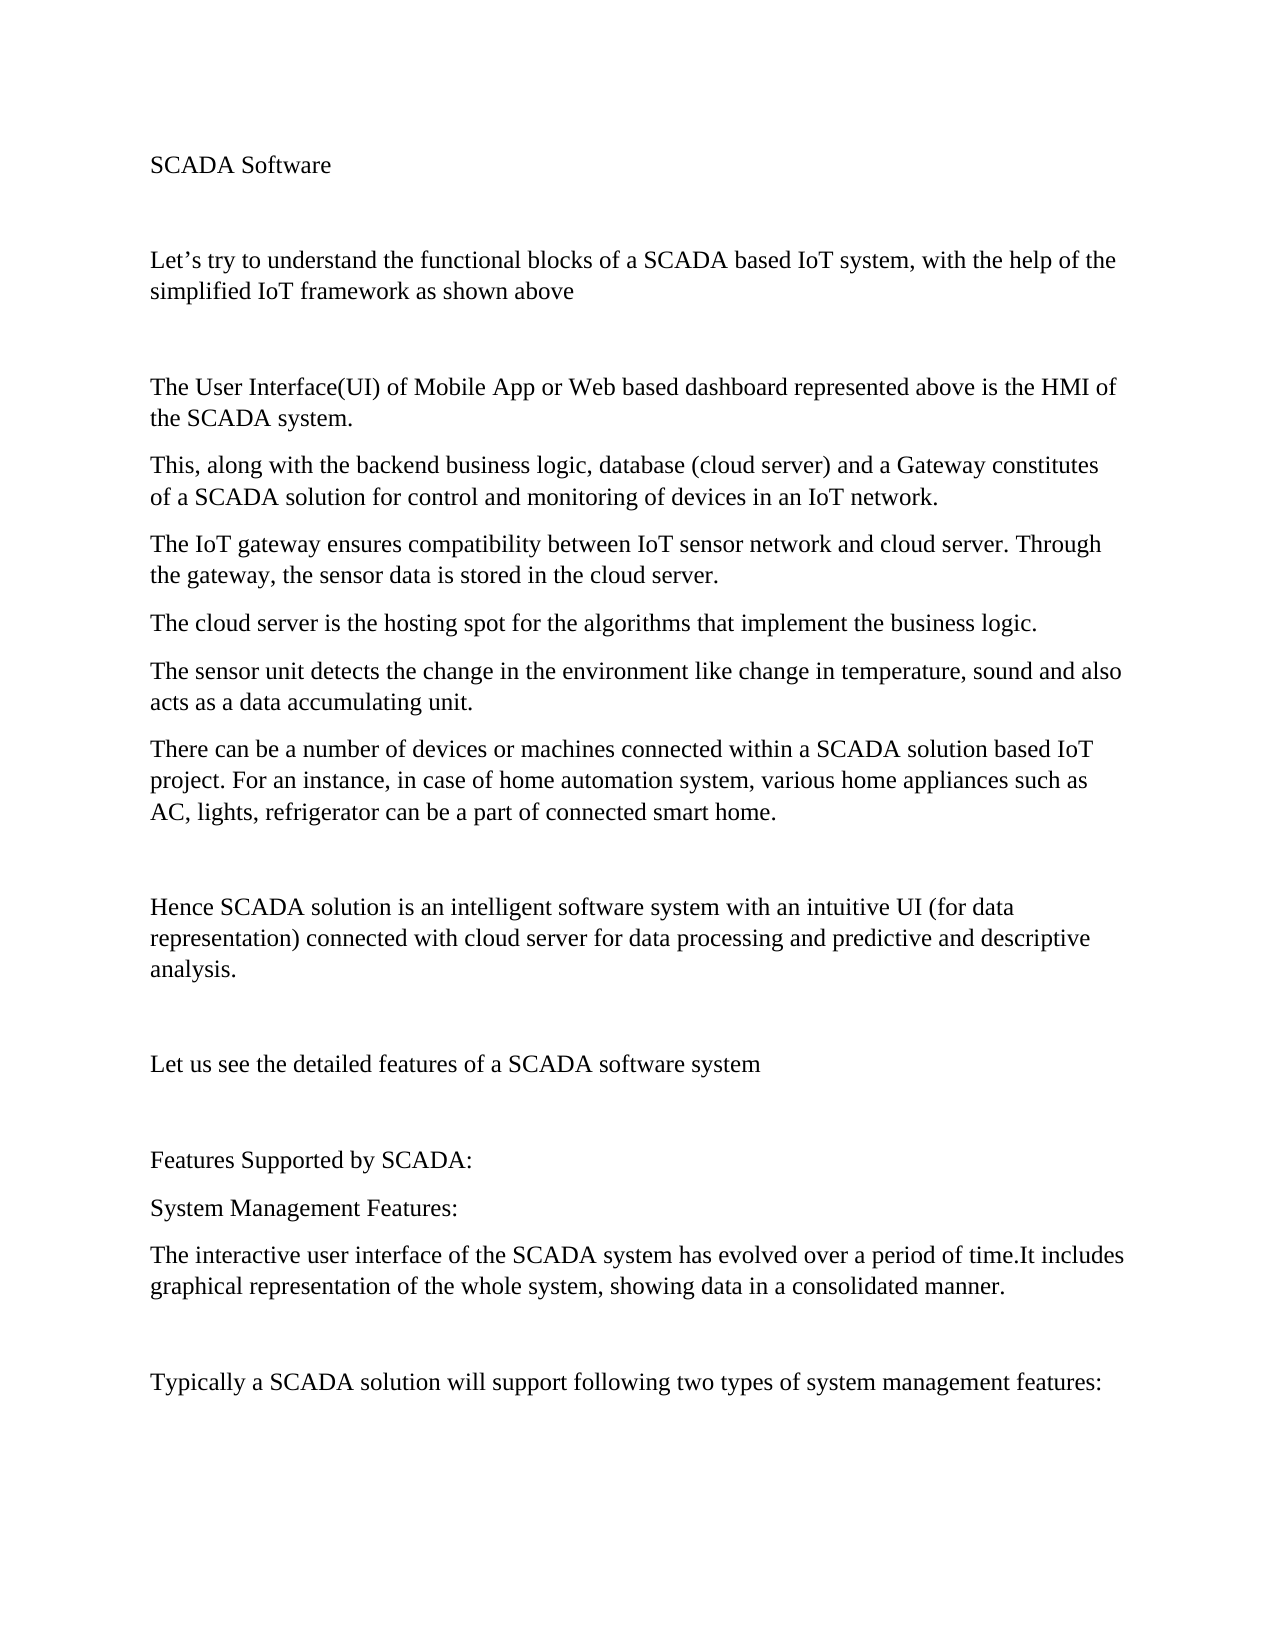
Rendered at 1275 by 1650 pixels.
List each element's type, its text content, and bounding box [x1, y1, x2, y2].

text Features Supported by SCADA: [150, 1145, 1125, 1174]
text The User Interface(UI) of Mobile App or Web based dashboard represented above is the HMI of the SCADA system. [150, 372, 1125, 432]
text The sensor unit detects the change in the environment like change in temperature, sound and also acts as a data accumulating unit. [150, 656, 1125, 716]
text SCADA Software [150, 150, 1125, 179]
text The cloud server is the hosting spot for the algorithms that implement the business logic. [150, 608, 1125, 637]
text This, along with the backend business logic, database (cloud server) and a Gateway constitutes of a SCADA solution for control and monitoring of devices in an IoT network. [150, 451, 1125, 510]
text Typically a SCADA solution will support following two types of system management features: [150, 1367, 1125, 1396]
text Hence SCADA solution is an intelligent software system with an intuitive UI (for data representation) connected with cloud server for data processing and predictive and descriptive analysis. [150, 892, 1125, 983]
text The IoT gateway ensures compatibility between IoT sensor network and cloud server. Through the gateway, the sensor data is stored in the cloud server. [150, 529, 1125, 589]
text Let’s try to understand the functional blocks of a SCADA based IoT system, with the help of the simplified IoT framework as shown above [150, 245, 1125, 305]
text The interactive user interface of the SCADA system has evolved over a period of time.It includes graphical representation of the whole system, showing data in a consolidated manner. [150, 1240, 1125, 1300]
text There can be a number of devices or machines connected within a SCADA solution based IoT project. For an instance, in case of home automation system, various home appliances such as AC, lights, refrigerator can be a part of connected smart home. [150, 734, 1125, 825]
text Let us see the detailed features of a SCADA software system [150, 1049, 1125, 1078]
text System Management Features: [150, 1193, 1125, 1221]
